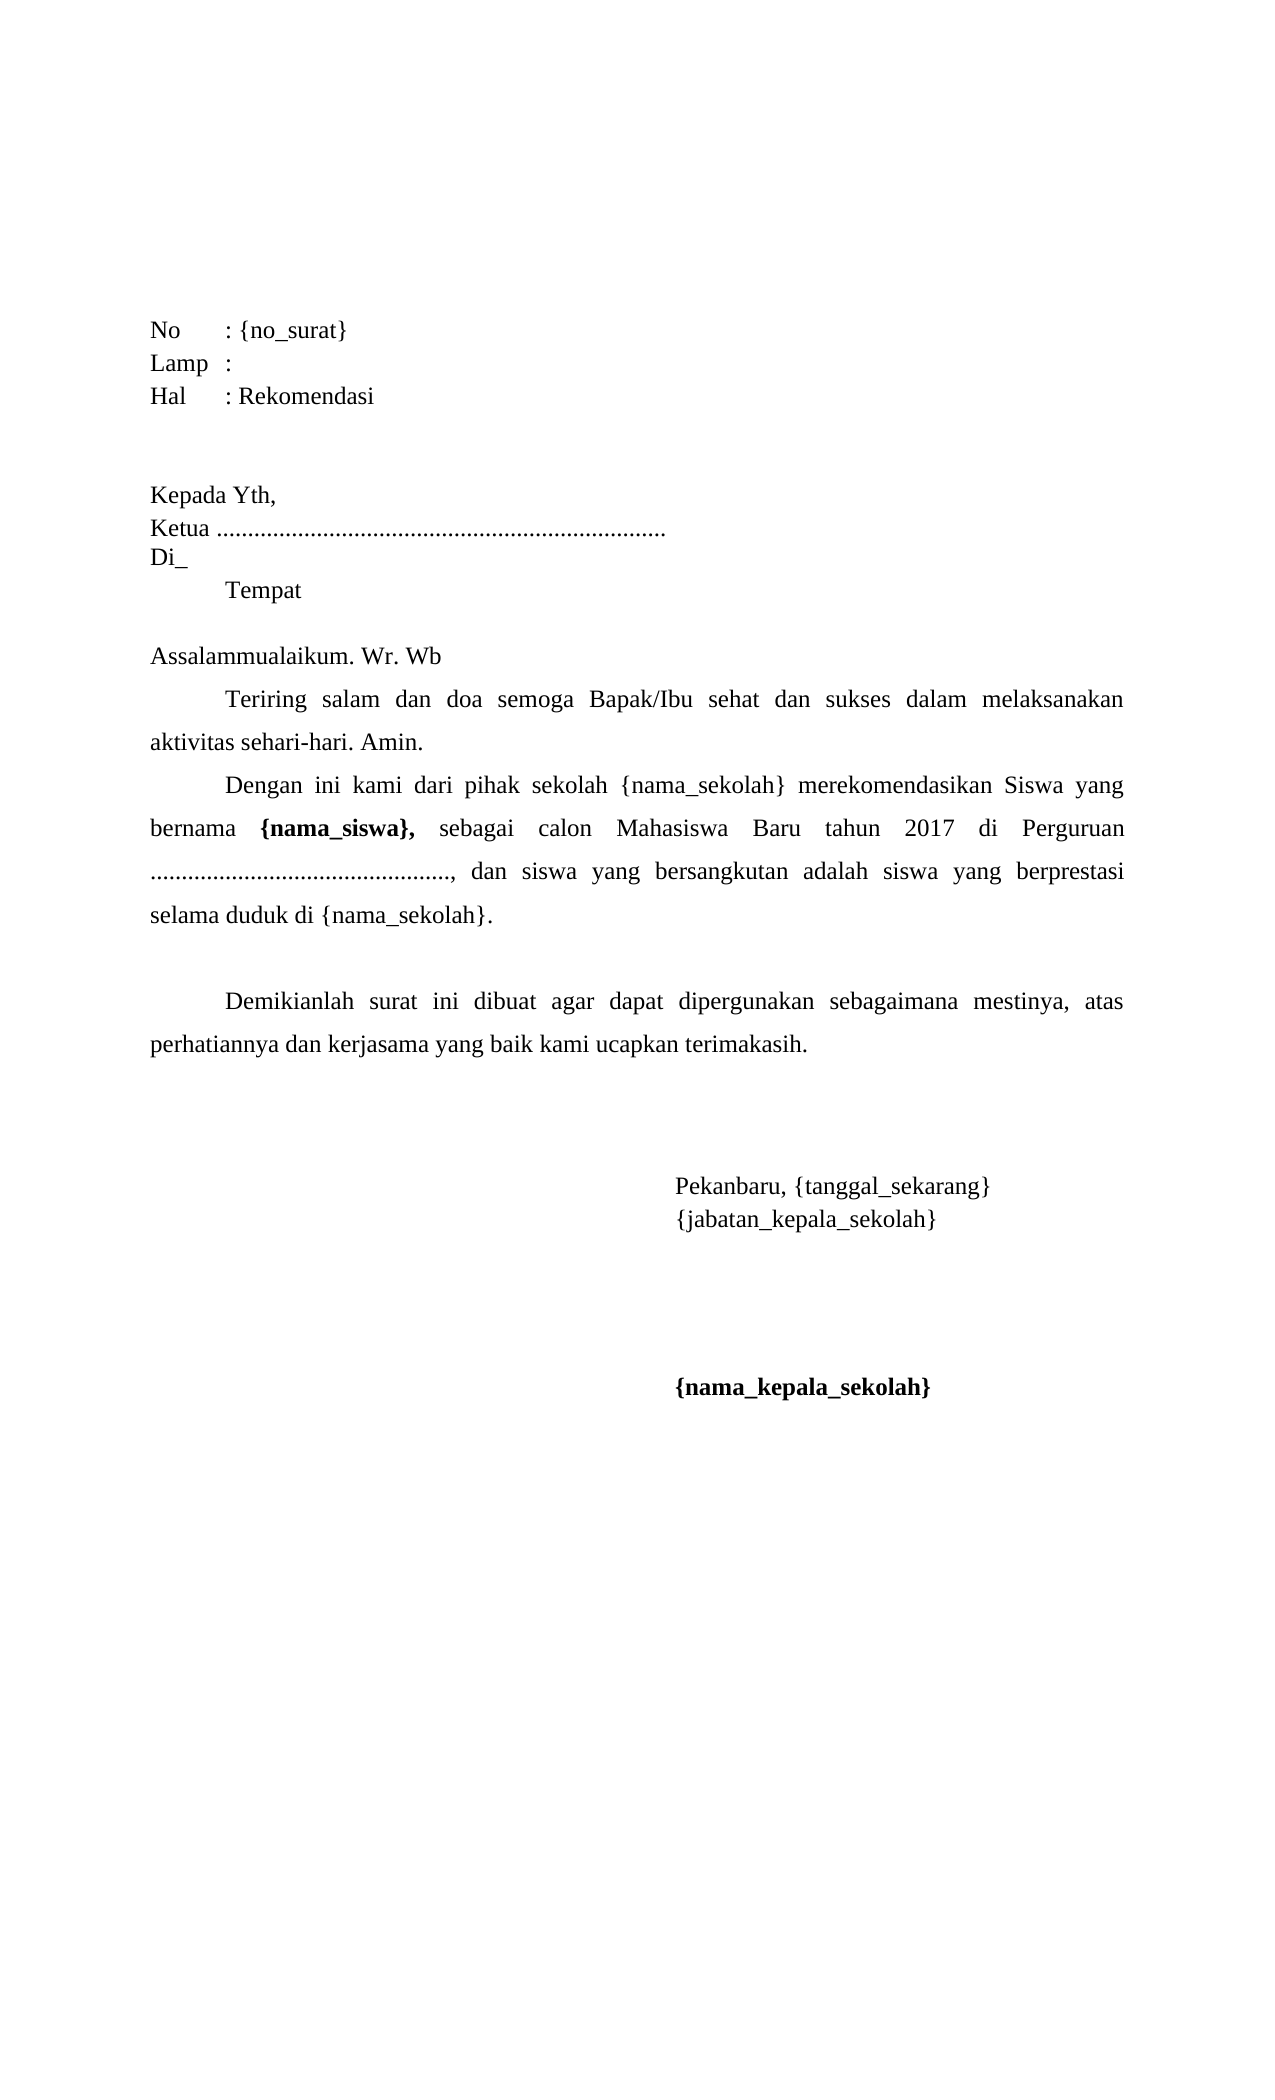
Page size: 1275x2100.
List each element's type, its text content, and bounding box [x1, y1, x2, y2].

text Di_ [150, 542, 1125, 571]
text Kepada Yth, [150, 480, 1125, 509]
text Tempat [150, 575, 1125, 604]
text Demikianlah surat ini dibuat agar dapat dipergunakan sebagaimana mestinya, atas perhatiannya dan kerjasama yang baik kami ucapkan terimakasih. [150, 986, 1125, 1058]
text Dengan ini kami dari pihak sekolah {nama_sekolah} merekomendasikan Siswa yang bernama {nama_siswa}, sebagai calon Mahasiswa Baru tahun 2017 di Perguruan ................................................, dan siswa yang bersangkutan adalah siswa yang berprestasi selama duduk di {nama_sekolah}. [150, 770, 1125, 928]
text Assalammualaikum. Wr. Wb [150, 641, 1125, 670]
text Teriring salam dan doa semoga Bapak/Ibu sehat dan sukses dalam melaksanakan aktivitas sehari-hari. Amin. [150, 684, 1125, 756]
text Ketua ........................................................................ [150, 513, 1125, 542]
text No : {no_surat} [150, 315, 1125, 344]
text Lamp : [150, 348, 1125, 377]
text {jabatan_kepala_sekolah} [600, 1204, 1125, 1233]
text Hal : Rekomendasi [150, 381, 1125, 410]
text Pekanbaru, {tanggal_sekarang} [600, 1171, 1125, 1200]
text {nama_kepala_sekolah} [600, 1372, 1125, 1401]
